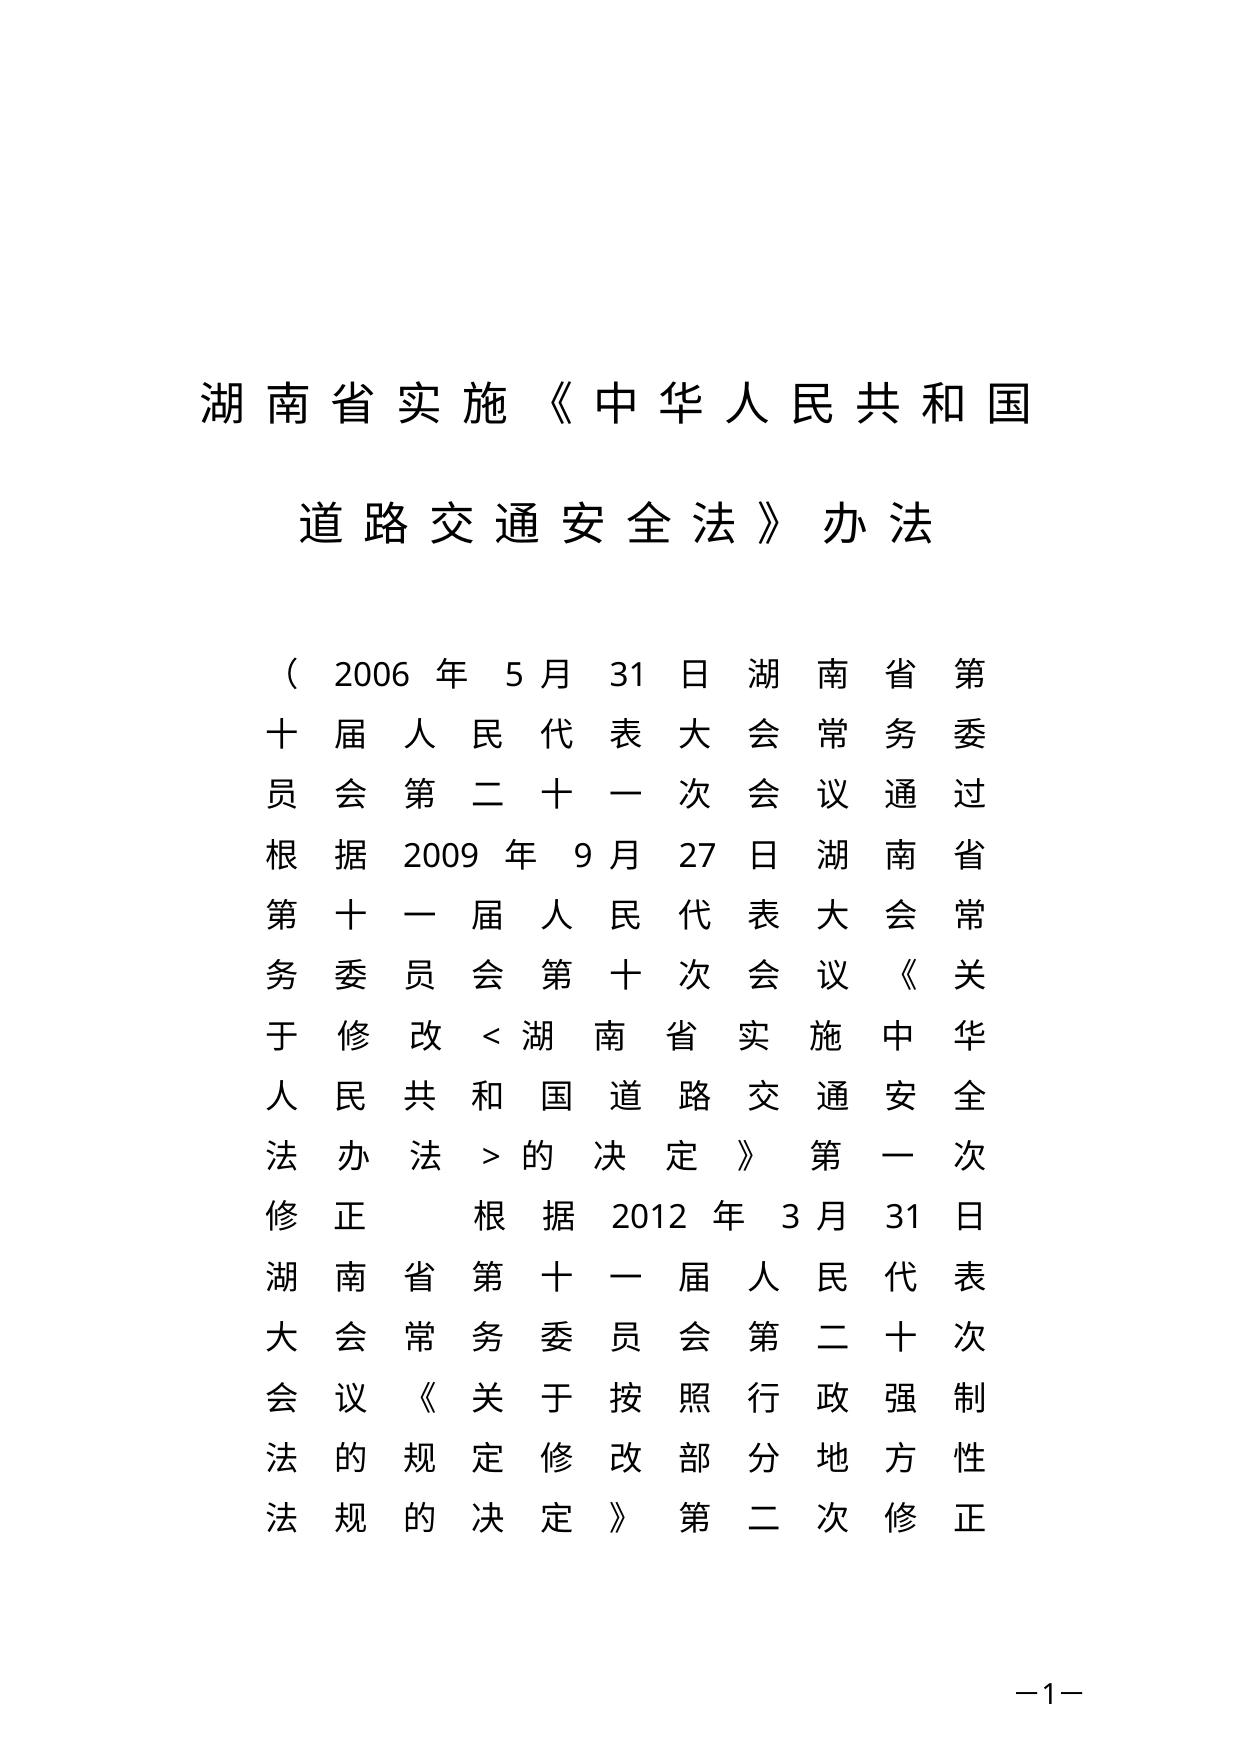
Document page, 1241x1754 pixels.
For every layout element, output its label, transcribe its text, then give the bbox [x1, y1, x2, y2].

text 湖南省实施《中华人民共和国 [167, 340, 1085, 461]
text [232, 642, 1019, 1546]
text 道路交通安全法》办法 [167, 461, 1085, 581]
